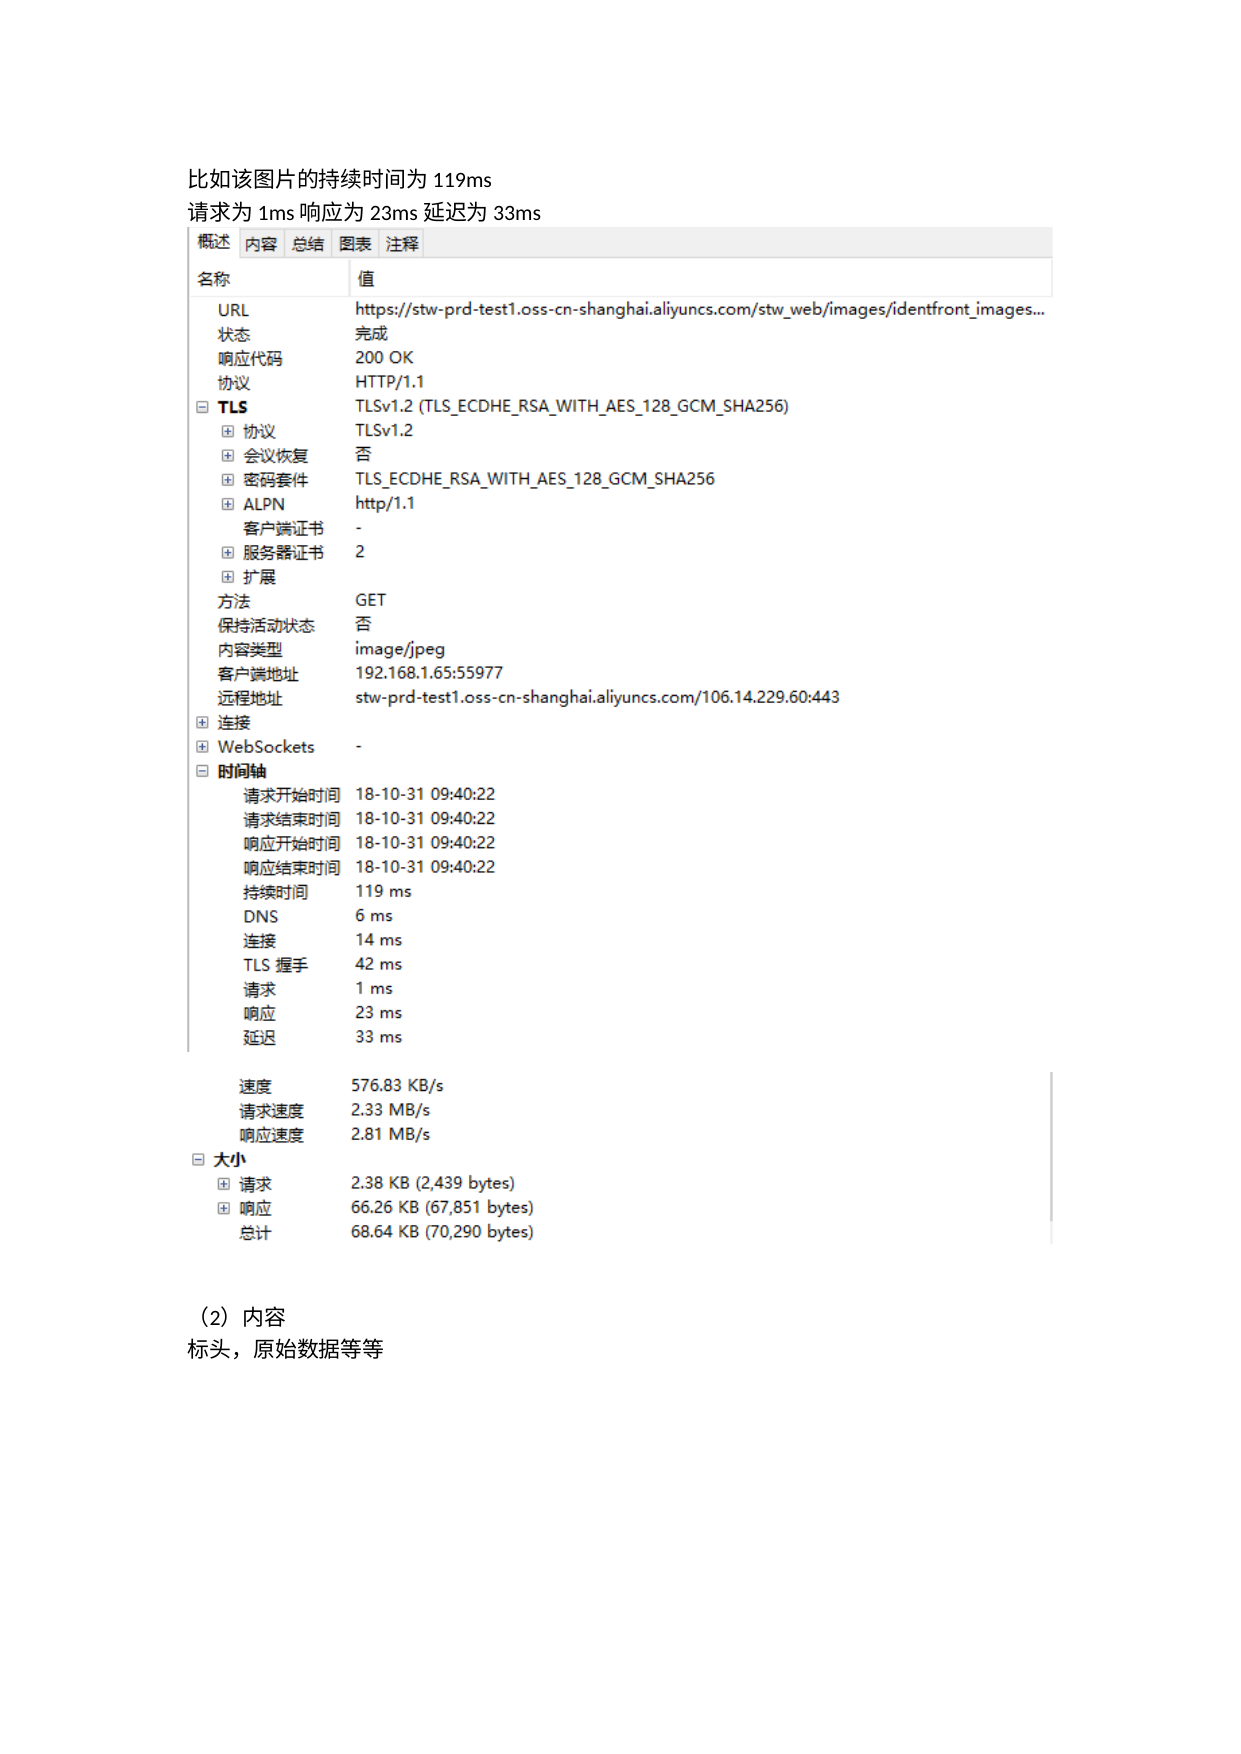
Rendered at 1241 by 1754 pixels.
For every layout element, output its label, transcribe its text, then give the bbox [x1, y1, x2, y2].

picture [187, 227, 1053, 1052]
text （2）内容 [187, 1299, 1053, 1332]
text 标头，原始数据等等 [187, 1332, 1053, 1364]
text 比如该图片的持续时间为119ms [187, 162, 1053, 194]
picture [187, 1072, 1053, 1247]
text 请求为1ms 响应为23ms 延迟为33ms [187, 194, 1053, 227]
